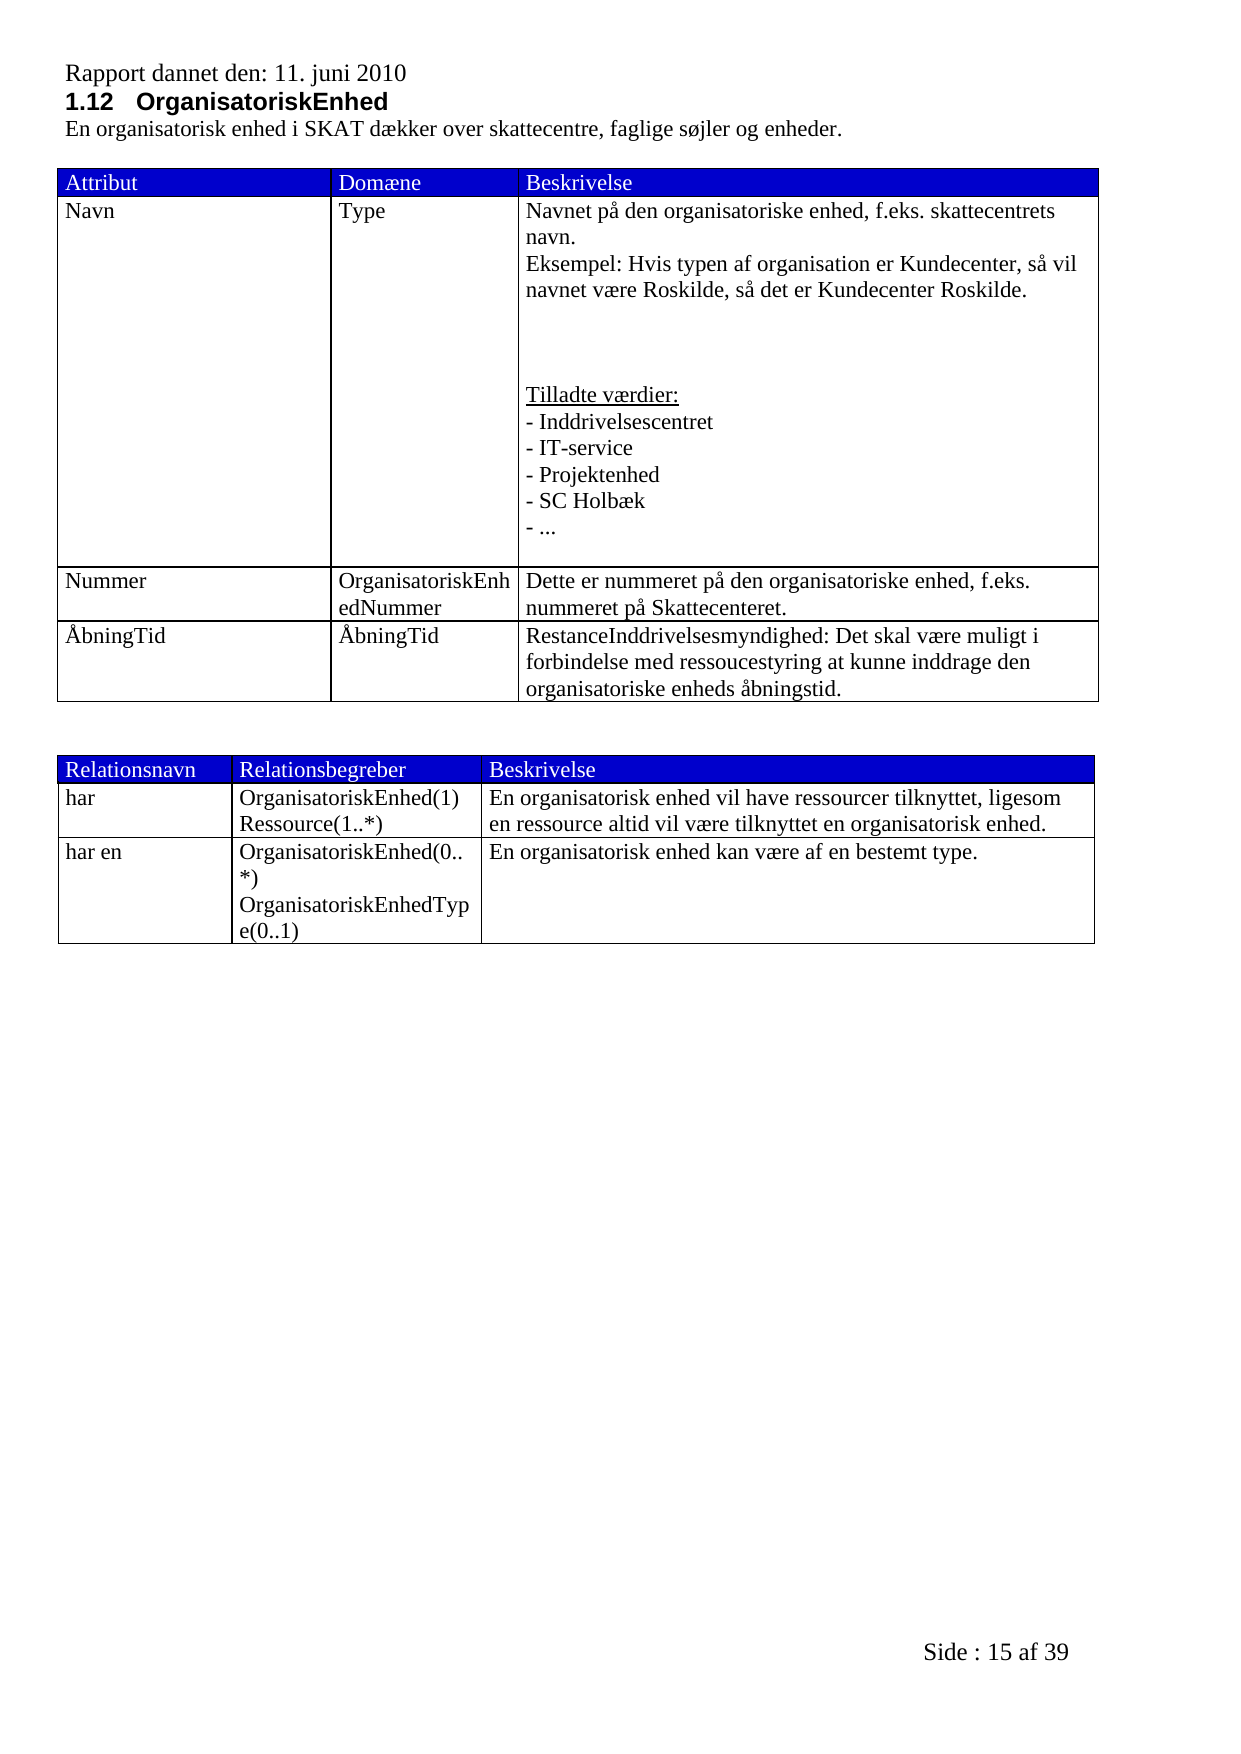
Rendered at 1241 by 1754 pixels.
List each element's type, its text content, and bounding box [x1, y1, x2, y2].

table_cell OrganisatoriskEnhedNummer [332, 568, 518, 620]
text En organisatorisk enhed i SKAT dækker over skattecentre, faglige søjler og enheder. [65, 115, 1181, 142]
table_cell har [59, 784, 231, 836]
table_cell ÅbningTid [58, 622, 330, 701]
table_header Relationsnavn [58, 756, 231, 782]
table_cell Dette er nummeret på den organisatoriske enhed, f.eks. nummeret på Skattecenteret. [519, 568, 1098, 620]
subtitle OrganisatoriskEnhed [65, 87, 1181, 115]
table_cell OrganisatoriskEnhed(0..*) OrganisatoriskEnhedType(0..1) [233, 838, 481, 943]
table_header Attribut [58, 169, 330, 196]
table_cell ÅbningTid [332, 622, 518, 701]
table_header Relationsbegreber [233, 756, 481, 782]
table_cell RestanceInddrivelsesmyndighed: Det skal være muligt i forbindelse med ressoucestyring at kunne inddrage den organisatoriske enheds åbningstid. [519, 622, 1098, 701]
table_cell Nummer [58, 568, 330, 620]
table_header Beskrivelse [482, 756, 1094, 782]
table_cell Navnet på den organisatoriske enhed, f.eks. skattecentrets navn. Eksempel: Hvis typen af organisation er Kundecenter, så vil navnet være Roskilde, så det er Kundecenter Roskilde. Tilladte værdier: - Inddrivelsescentret - IT-service - Projektenhed - SC Holbæk - ... [519, 197, 1098, 566]
table_header Domæne [332, 169, 518, 196]
table_cell Navn [58, 197, 330, 566]
table_cell Type [332, 197, 518, 566]
table_cell En organisatorisk enhed kan være af en bestemt type. [482, 838, 1094, 943]
table_cell har en [59, 838, 231, 943]
table_cell OrganisatoriskEnhed(1) Ressource(1..*) [233, 784, 481, 836]
table_header Beskrivelse [519, 169, 1098, 196]
table_cell En organisatorisk enhed vil have ressourcer tilknyttet, ligesom en ressource altid vil være tilknyttet en organisatorisk enhed. [482, 784, 1094, 836]
